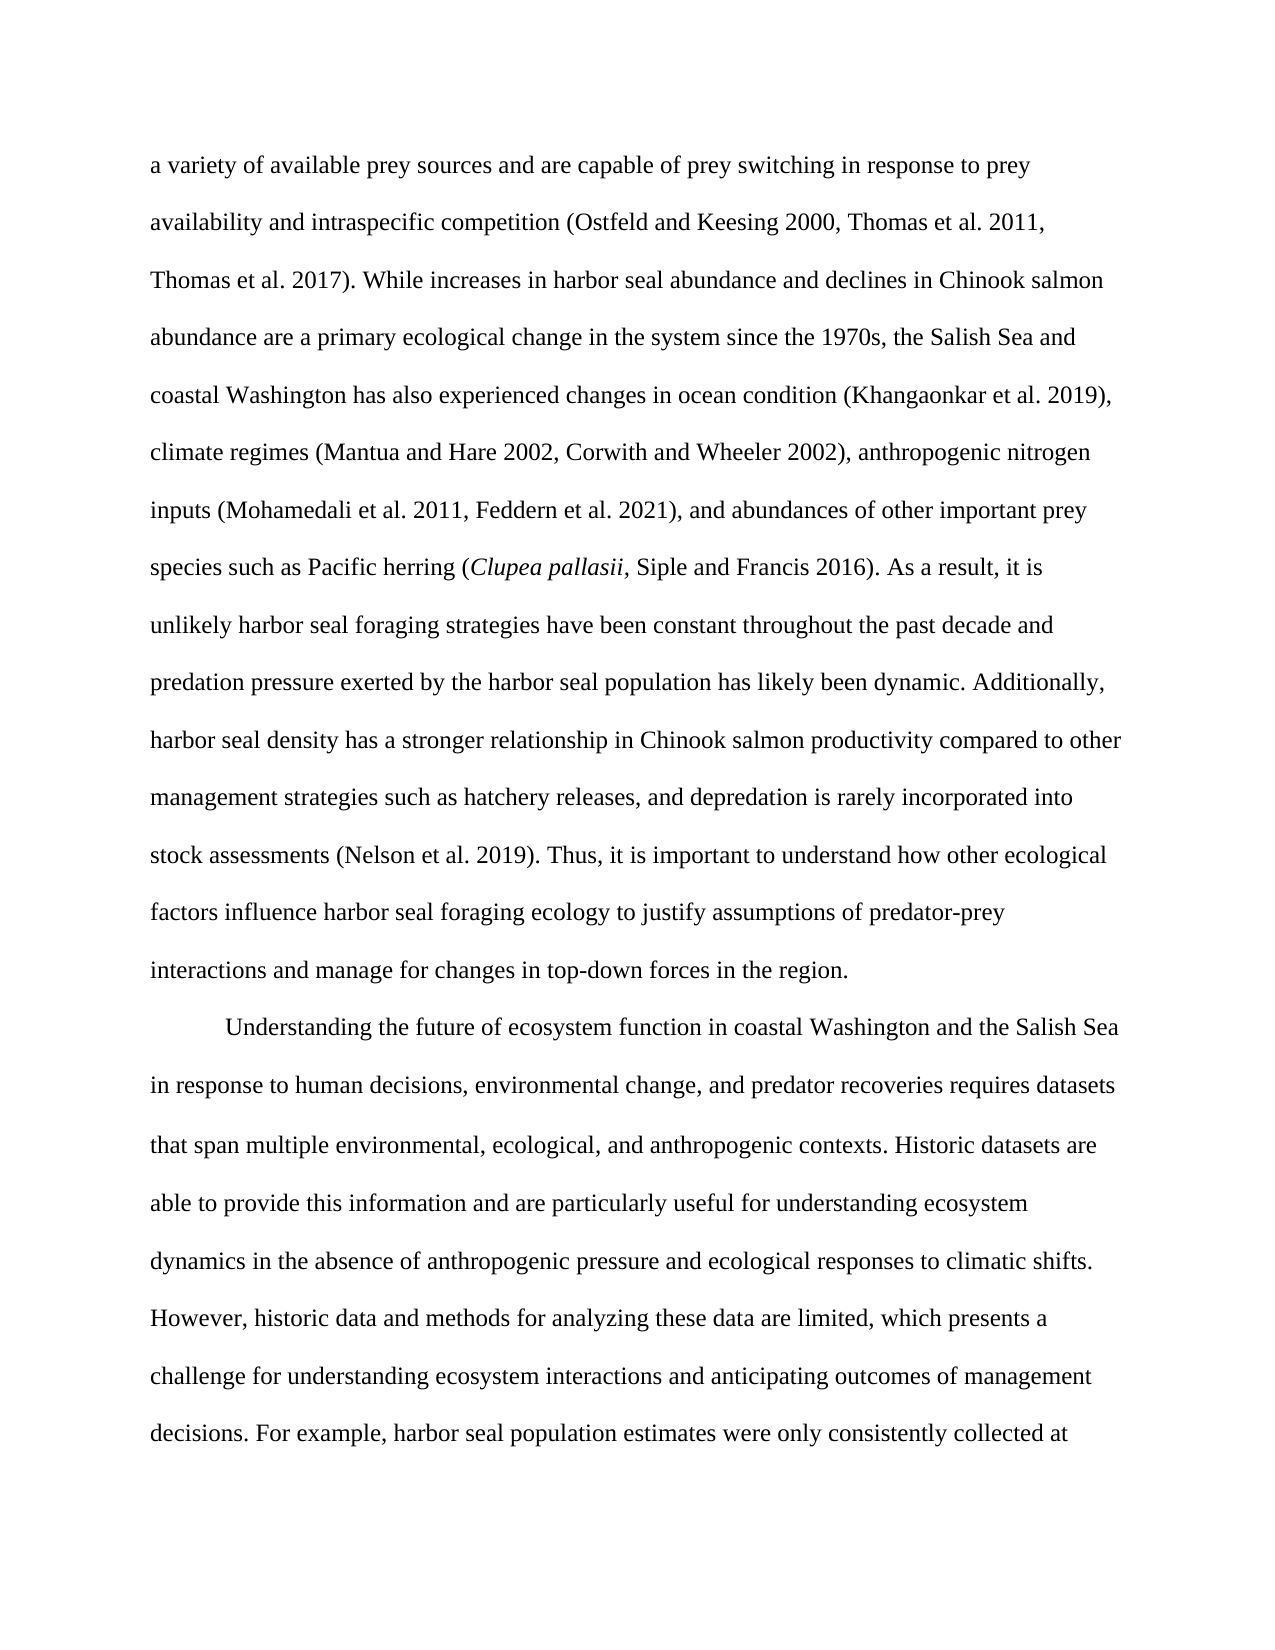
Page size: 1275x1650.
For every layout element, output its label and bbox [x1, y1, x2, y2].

text [150, 1012, 1125, 1447]
text [150, 150, 1125, 984]
